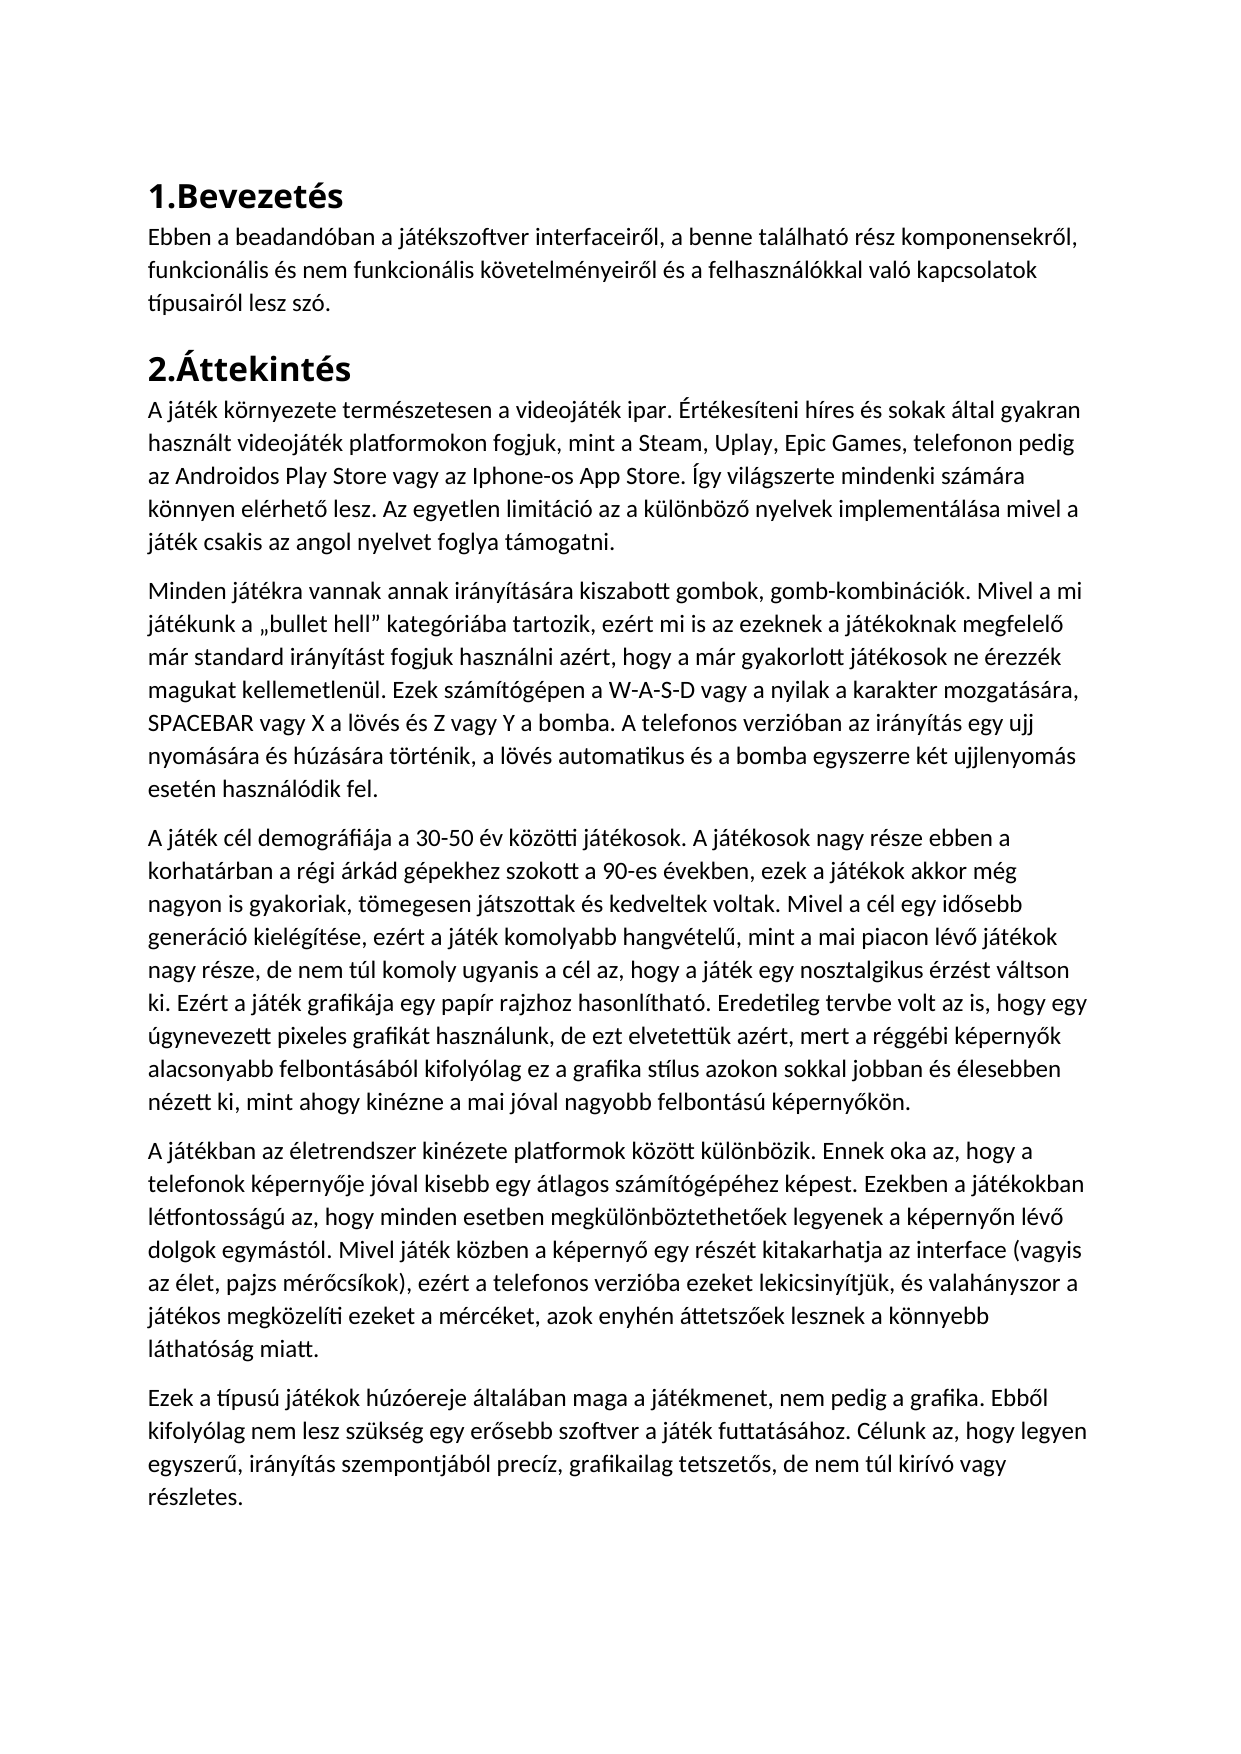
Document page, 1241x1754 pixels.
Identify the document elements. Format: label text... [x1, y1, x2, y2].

text Ezek a típusú játékok húzóereje általában maga a játékmenet, nem pedig a grafika. Ebből kifolyólag nem lesz szükség egy erősebb szoftver a játék futtatásához. Célunk az, hogy legyen egyszerű, irányítás szempontjából precíz, grafikailag tetszetős, de nem túl kirívó vagy részletes. [148, 1383, 1093, 1512]
subtitle 2.Áttekintés [148, 345, 1093, 391]
text A játék környezete természetesen a videojáték ipar. Értékesíteni híres és sokak által gyakran használt videojáték platformokon fogjuk, mint a Steam, Uplay, Epic Games, telefonon pedig az Androidos Play Store vagy az Iphone-os App Store. Így világszerte mindenki számára könnyen elérhető lesz. Az egyetlen limitáció az a különböző nyelvek implementálása mivel a játék csakis az angol nyelvet foglya támogatni. [148, 394, 1093, 556]
text Minden játékra vannak annak irányítására kiszabott gombok, gomb-kombinációk. Mivel a mi játékunk a „bullet hell” kategóriába tartozik, ezért mi is az ezeknek a játékoknak megfelelő már standard irányítást fogjuk használni azért, hogy a már gyakorlott játékosok ne érezzék magukat kellemetlenül. Ezek számítógépen a W-A-S-D vagy a nyilak a karakter mozgatására, SPACEBAR vagy X a lövés és Z vagy Y a bomba. A telefonos verzióban az irányítás egy ujj nyomására és húzására történik, a lövés automatikus és a bomba egyszerre két ujjlenyomás esetén használódik fel. [148, 576, 1093, 803]
text Ebben a beadandóban a játékszoftver interfaceiről, a benne található rész komponensekről, funkcionális és nem funkcionális követelményeiről és a felhasználókkal való kapcsolatok típusairól lesz szó. [148, 222, 1093, 318]
text A játék cél demográfiája a 30-50 év közötti játékosok. A játékosok nagy része ebben a korhatárban a régi árkád gépekhez szokott a 90-es években, ezek a játékok akkor még nagyon is gyakoriak, tömegesen játszottak és kedveltek voltak. Mivel a cél egy idősebb generáció kielégítése, ezért a játék komolyabb hangvételű, mint a mai piacon lévő játékok nagy része, de nem túl komoly ugyanis a cél az, hogy a játék egy nosztalgikus érzést váltson ki. Ezért a játék grafikája egy papír rajzhoz hasonlítható. Eredetileg tervbe volt az is, hogy egy úgynevezett pixeles grafikát használunk, de ezt elvetettük azért, mert a réggébi képernyők alacsonyabb felbontásából kifolyólag ez a grafika stílus azokon sokkal jobban és élesebben nézett ki, mint ahogy kinézne a mai jóval nagyobb felbontású képernyőkön. [148, 823, 1093, 1116]
text A játékban az életrendszer kinézete platformok között különbözik. Ennek oka az, hogy a telefonok képernyője jóval kisebb egy átlagos számítógépéhez képest. Ezekben a játékokban létfontosságú az, hogy minden esetben megkülönböztethetőek legyenek a képernyőn lévő dolgok egymástól. Mivel játék közben a képernyő egy részét kitakarhatja az interface (vagyis az élet, pajzs mérőcsíkok), ezért a telefonos verzióba ezeket lekicsinyítjük, és valahányszor a játékos megközelíti ezeket a mércéket, azok enyhén áttetszőek lesznek a könnyebb láthatóság miatt. [148, 1136, 1093, 1363]
subtitle 1.Bevezetés [148, 173, 1093, 218]
